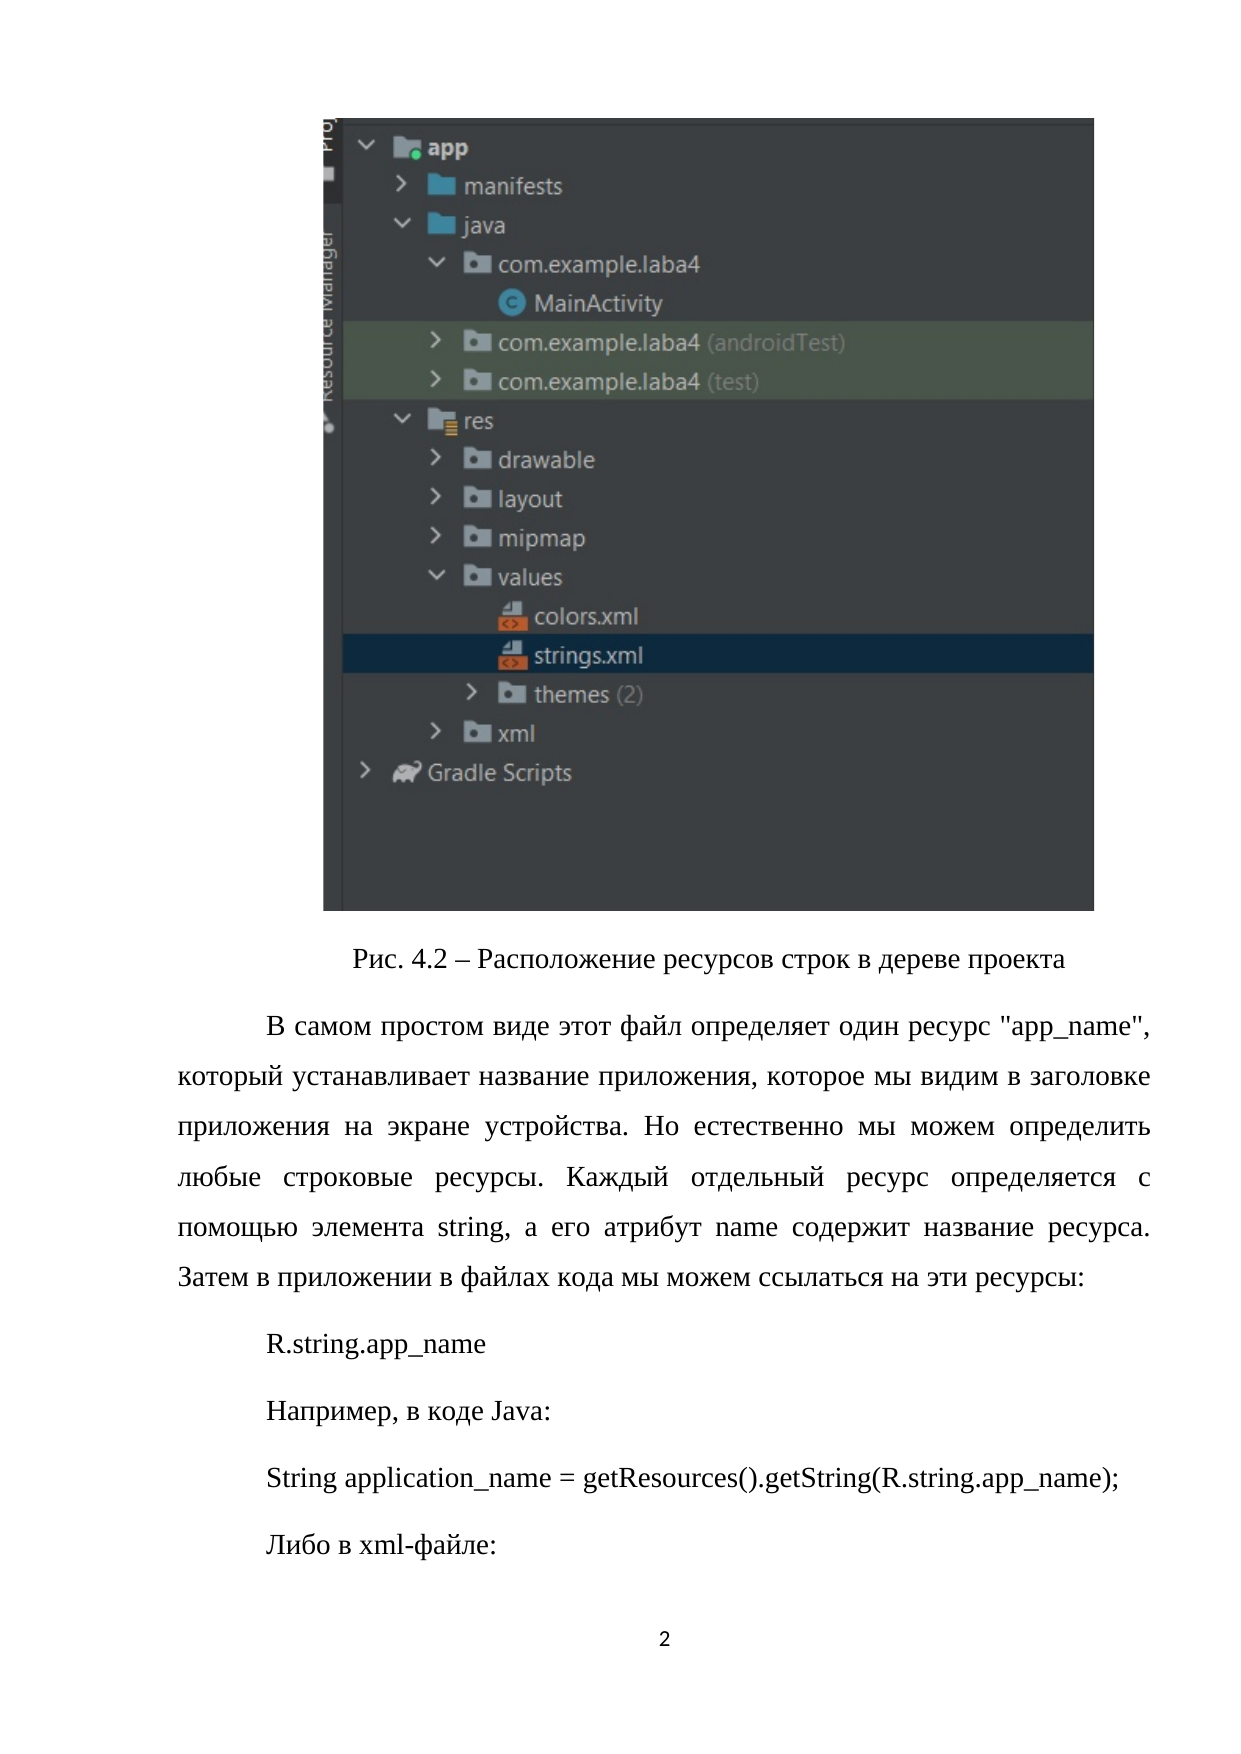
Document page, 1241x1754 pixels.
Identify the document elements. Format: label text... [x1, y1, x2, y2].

text Например, в коде Java: [177, 1393, 1152, 1427]
picture [323, 118, 1095, 911]
text В самом простом виде этот файл определяет один ресурс "app_name", который устанавливает название приложения, которое мы видим в заголовке приложения на экране устройства. Но естественно мы можем определить любые строковые ресурсы. Каждый отдельный ресурс определяется с помощью элемента string, а его атрибут name содержит название ресурса. Затем в приложении в файлах кода мы можем ссылаться на эти ресурсы: [177, 1008, 1152, 1293]
text Либо в xml-файле: [177, 1527, 1152, 1561]
text R.string.app_name [177, 1326, 1152, 1360]
text String application_name = getResources().getString(R.string.app_name); [177, 1460, 1152, 1494]
text Рис. 4.2 – Расположение ресурсов строк в дереве проекта [177, 941, 1152, 974]
